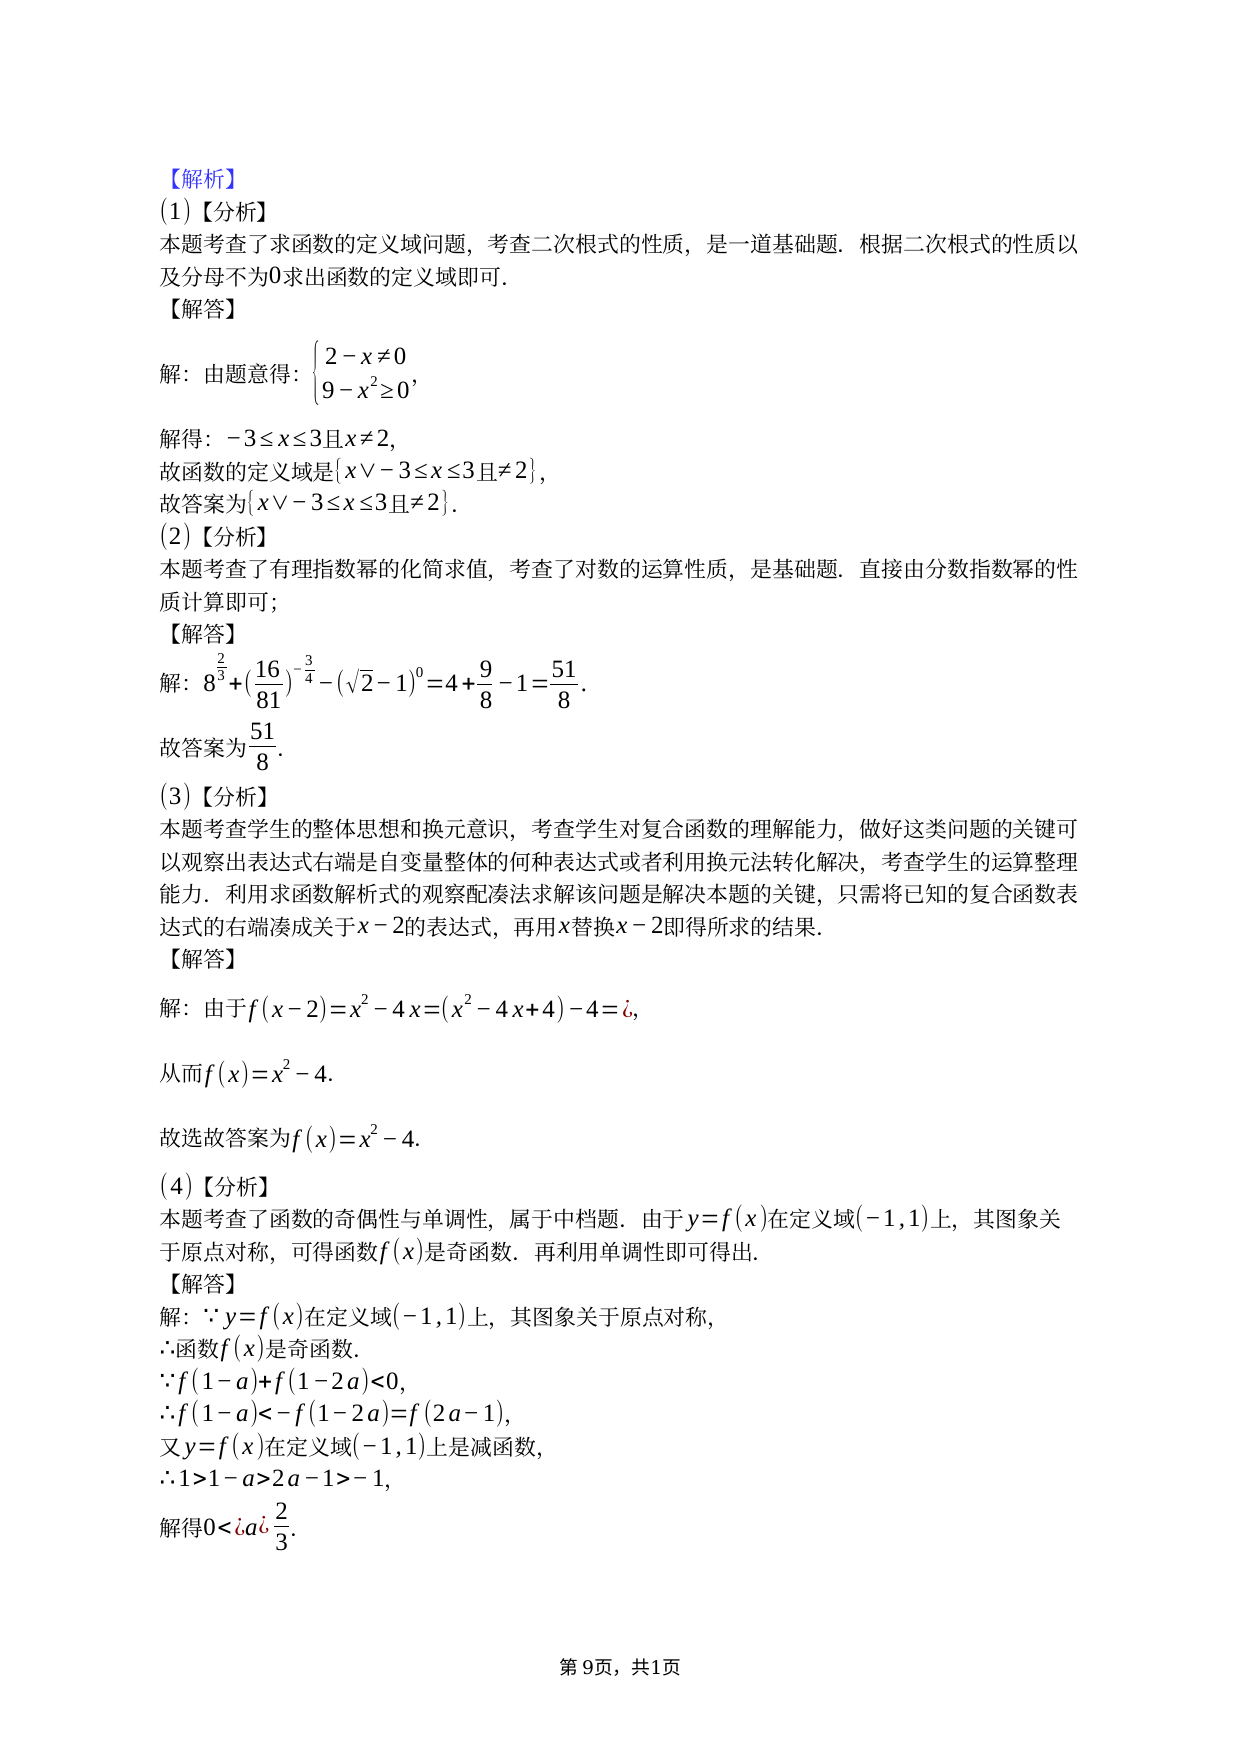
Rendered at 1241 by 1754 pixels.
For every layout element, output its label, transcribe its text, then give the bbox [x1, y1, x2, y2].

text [159, 1267, 1081, 1559]
text 【解答】 解：由于， 从而． 故选故答案为． 【分析】 本题考查了函数的奇偶性与单调性，属于中档题．由于在定义域上，其图象关于原点对称，可得函数是奇函数．再利用单调性即可得出． [159, 942, 1081, 1267]
list 【解析】 [159, 162, 1081, 194]
list 【分析】 本题考查了求函数的定义域问题，考查二次根式的性质，是一道基础题．根据二次根式的性质以及分母不为求出函数的定义域即可． [159, 194, 1081, 292]
text 【解答】 解：由题意得：， 解得：且， 故函数的定义域是且， 故答案为且． 【分析】 本题考查了有理指数幂的化简求值，考查了对数的运算性质，是基础题．直接由分数指数幂的性质计算即可； [159, 292, 1081, 617]
text 【解答】 解： 故答案为． 【分析】 本题考查学生的整体思想和换元意识，考查学生对复合函数的理解能力，做好这类问题的关键可以观察出表达式右端是自变量整体的何种表达式或者利用换元法转化解决，考查学生的运算整理能力．利用求函数解析式的观察配凑法求解该问题是解决本题的关键，只需将已知的复合函数表达式的右端凑成关于的表达式，再用替换即得所求的结果． [159, 617, 1081, 942]
